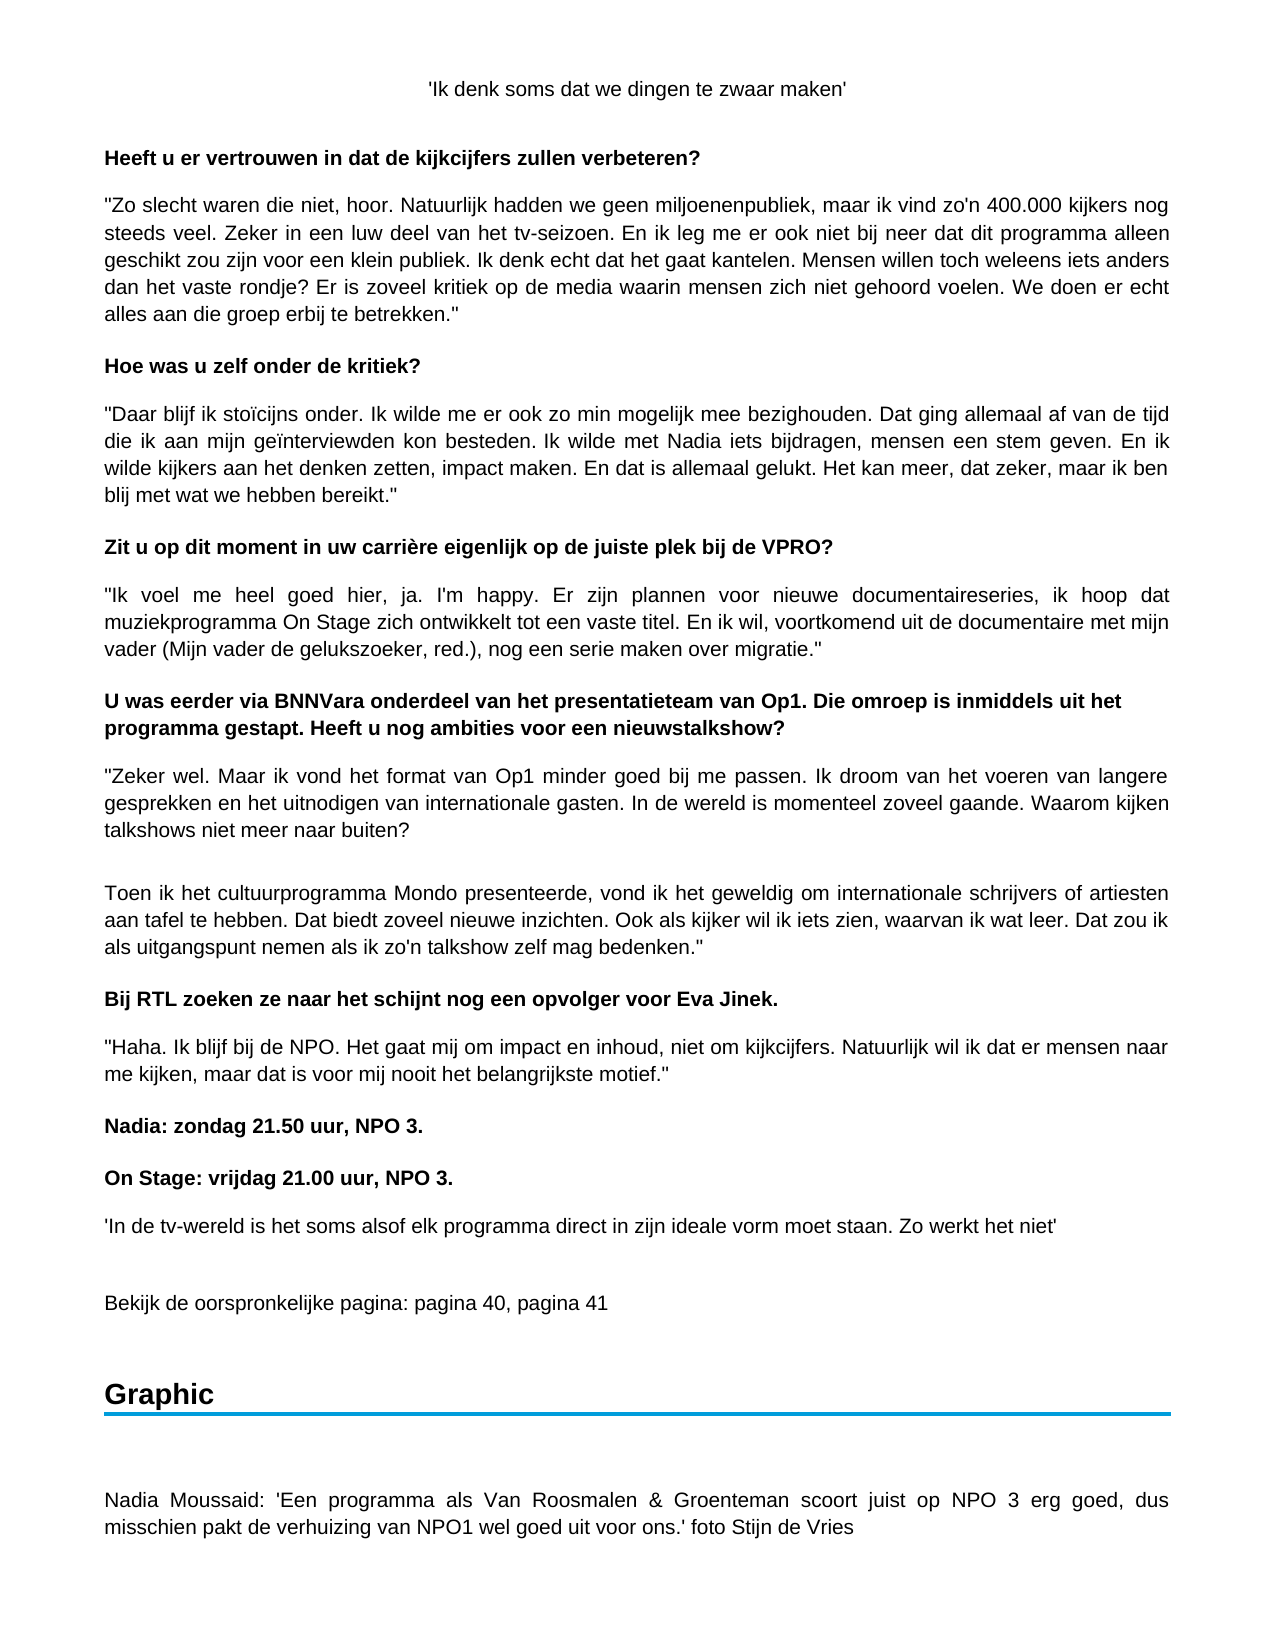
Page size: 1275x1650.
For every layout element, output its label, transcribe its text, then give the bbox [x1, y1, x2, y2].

text Hoe was u zelf onder de kritiek? [104, 351, 1171, 378]
text "Daar blijf ik stoïcijns onder. Ik wilde me er ook zo min mogelijk mee bezighouden. Dat ging allemaal af van de tijd die ik aan mijn geïnterviewden kon besteden. Ik wilde met Nadia iets bijdragen, mensen een stem geven. En ik wilde kijkers aan het denken zetten, impact maken. En dat is allemaal gelukt. Het kan meer, dat zeker, maar ik ben blij met wat we hebben bereikt." [104, 398, 1171, 507]
text Heeft u er vertrouwen in dat de kijkcijfers zullen verbeteren? [104, 142, 1171, 169]
text U was eerder via BNNVara onderdeel van het presentatieteam van Op1. Die omroep is inmiddels uit het programma gestapt. Heeft u nog ambities voor een nieuwstalkshow? [104, 686, 1171, 740]
text Zit u op dit moment in uw carrière eigenlijk op de juiste plek bij de VPRO? [104, 532, 1171, 559]
text "Haha. Ik blijf bij de NPO. Het gaat mij om impact en inhoud, niet om kijkcijfers. Natuurlijk wil ik dat er mensen naar me kijken, maar dat is voor mij nooit het belangrijkste motief." [104, 1031, 1171, 1086]
text Nadia Moussaid: 'Een programma als Van Roosmalen & Groenteman scoort juist op NPO 3 erg goed, dus misschien pakt de verhuizing van NPO1 wel goed uit voor ons.' foto Stijn de Vries [104, 1485, 1171, 1539]
text "Ik voel me heel goed hier, ja. I'm happy. Er zijn plannen voor nieuwe documentaireseries, ik hoop dat muziekprogramma On Stage zich ontwikkelt tot een vaste titel. En ik wil, voortkomend uit de documentaire met mijn vader (Mijn vader de gelukszoeker, red.), nog een serie maken over migratie." [104, 580, 1171, 661]
text Bekijk de oorspronkelijke pagina: pagina 40, pagina 41 [104, 1287, 1171, 1314]
text 'In de tv-wereld is het soms alsof elk programma direct in zijn ideale vorm moet staan. Zo werkt het niet' [104, 1211, 1171, 1238]
text Bij RTL zoeken ze naar het schijnt nog een opvolger voor Eva Jinek. [104, 983, 1171, 1011]
text "Zo slecht waren die niet, hoor. Natuurlijk hadden we geen miljoenenpubliek, maar ik vind zo'n 400.000 kijkers nog steeds veel. Zeker in een luw deel van het tv-seizoen. En ik leg me er ook niet bij neer dat dit programma alleen geschikt zou zijn voor een klein publiek. Ik denk echt dat het gaat kantelen. Mensen willen toch weleens iets anders dan het vaste rondje? Er is zoveel kritiek op de media waarin mensen zich niet gehoord voelen. We doen er echt alles aan die groep erbij te betrekken." [104, 190, 1171, 326]
text Graphic [104, 1339, 1171, 1410]
text Toen ik het cultuurprogramma Mondo presenteerde, vond ik het geweldig om internationale schrijvers of artiesten aan tafel te hebben. Dat biedt zoveel nieuwe inzichten. Ook als kijker wil ik iets zien, waarvan ik wat leer. Dat zou ik als uitgangspunt nemen als ik zo'n talkshow zelf mag bedenken." [104, 877, 1171, 958]
text Nadia: zondag 21.50 uur, NPO 3. [104, 1111, 1171, 1138]
text "Zeker wel. Maar ik vond het format van Op1 minder goed bij me passen. Ik droom van het voeren van langere gesprekken en het uitnodigen van internationale gasten. In de wereld is momenteel zoveel gaande. Waarom kijken talkshows niet meer naar buiten? [104, 761, 1171, 842]
text On Stage: vrijdag 21.00 uur, NPO 3. [104, 1163, 1171, 1190]
